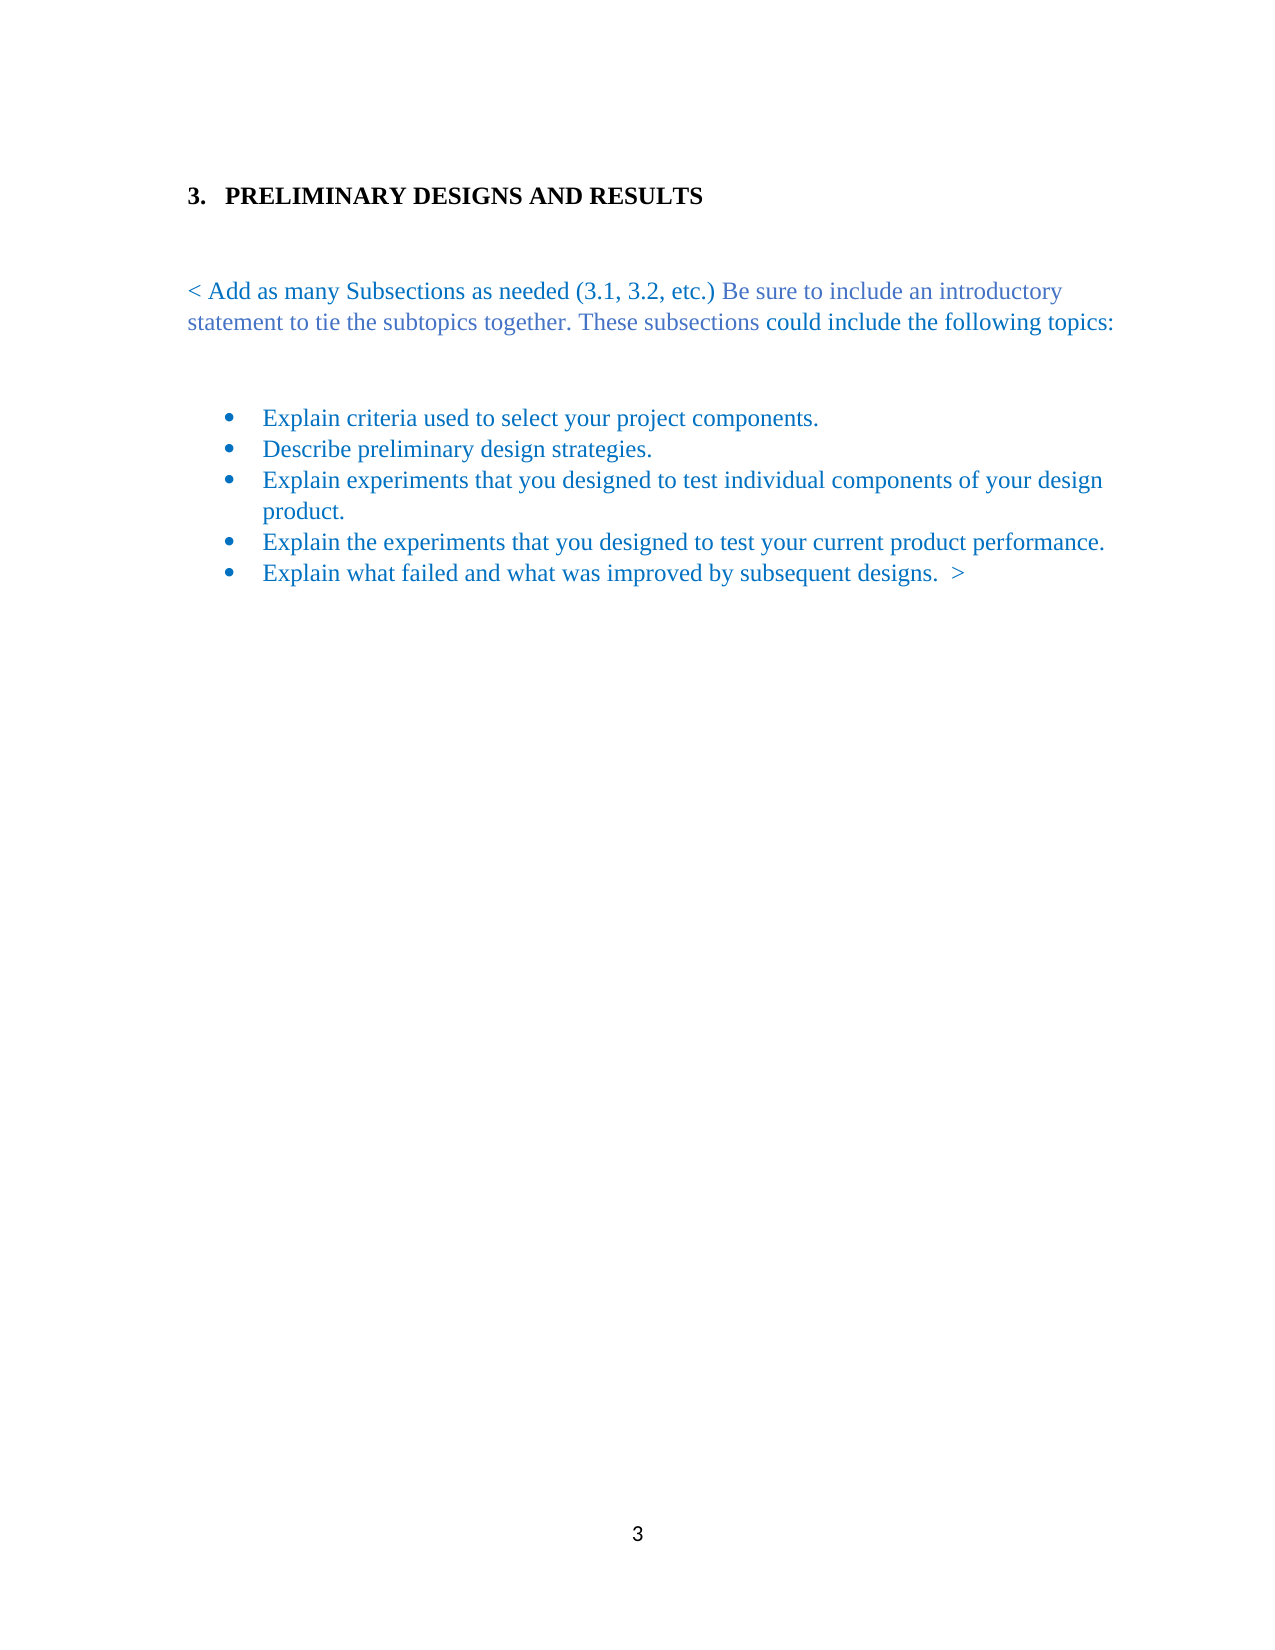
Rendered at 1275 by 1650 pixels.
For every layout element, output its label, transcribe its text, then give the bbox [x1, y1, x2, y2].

text < Add as many Subsections as needed (3.1, 3.2, etc.) Be sure to include an introductory statement to tie the subtopics together. These subsections could include the following topics: [187, 276, 1125, 336]
list Explain the experiments that you designed to test your current product performance. [225, 527, 1125, 556]
list Explain experiments that you designed to test individual components of your design product. [225, 465, 1125, 525]
list Describe preliminary design strategies. [225, 434, 1125, 463]
list PRELIMINARY DESIGNS AND RESULTS [187, 181, 1125, 210]
list Explain criteria used to select your project components. [225, 403, 1125, 432]
list Explain what failed and what was improved by subsequent designs. > [225, 558, 1125, 587]
